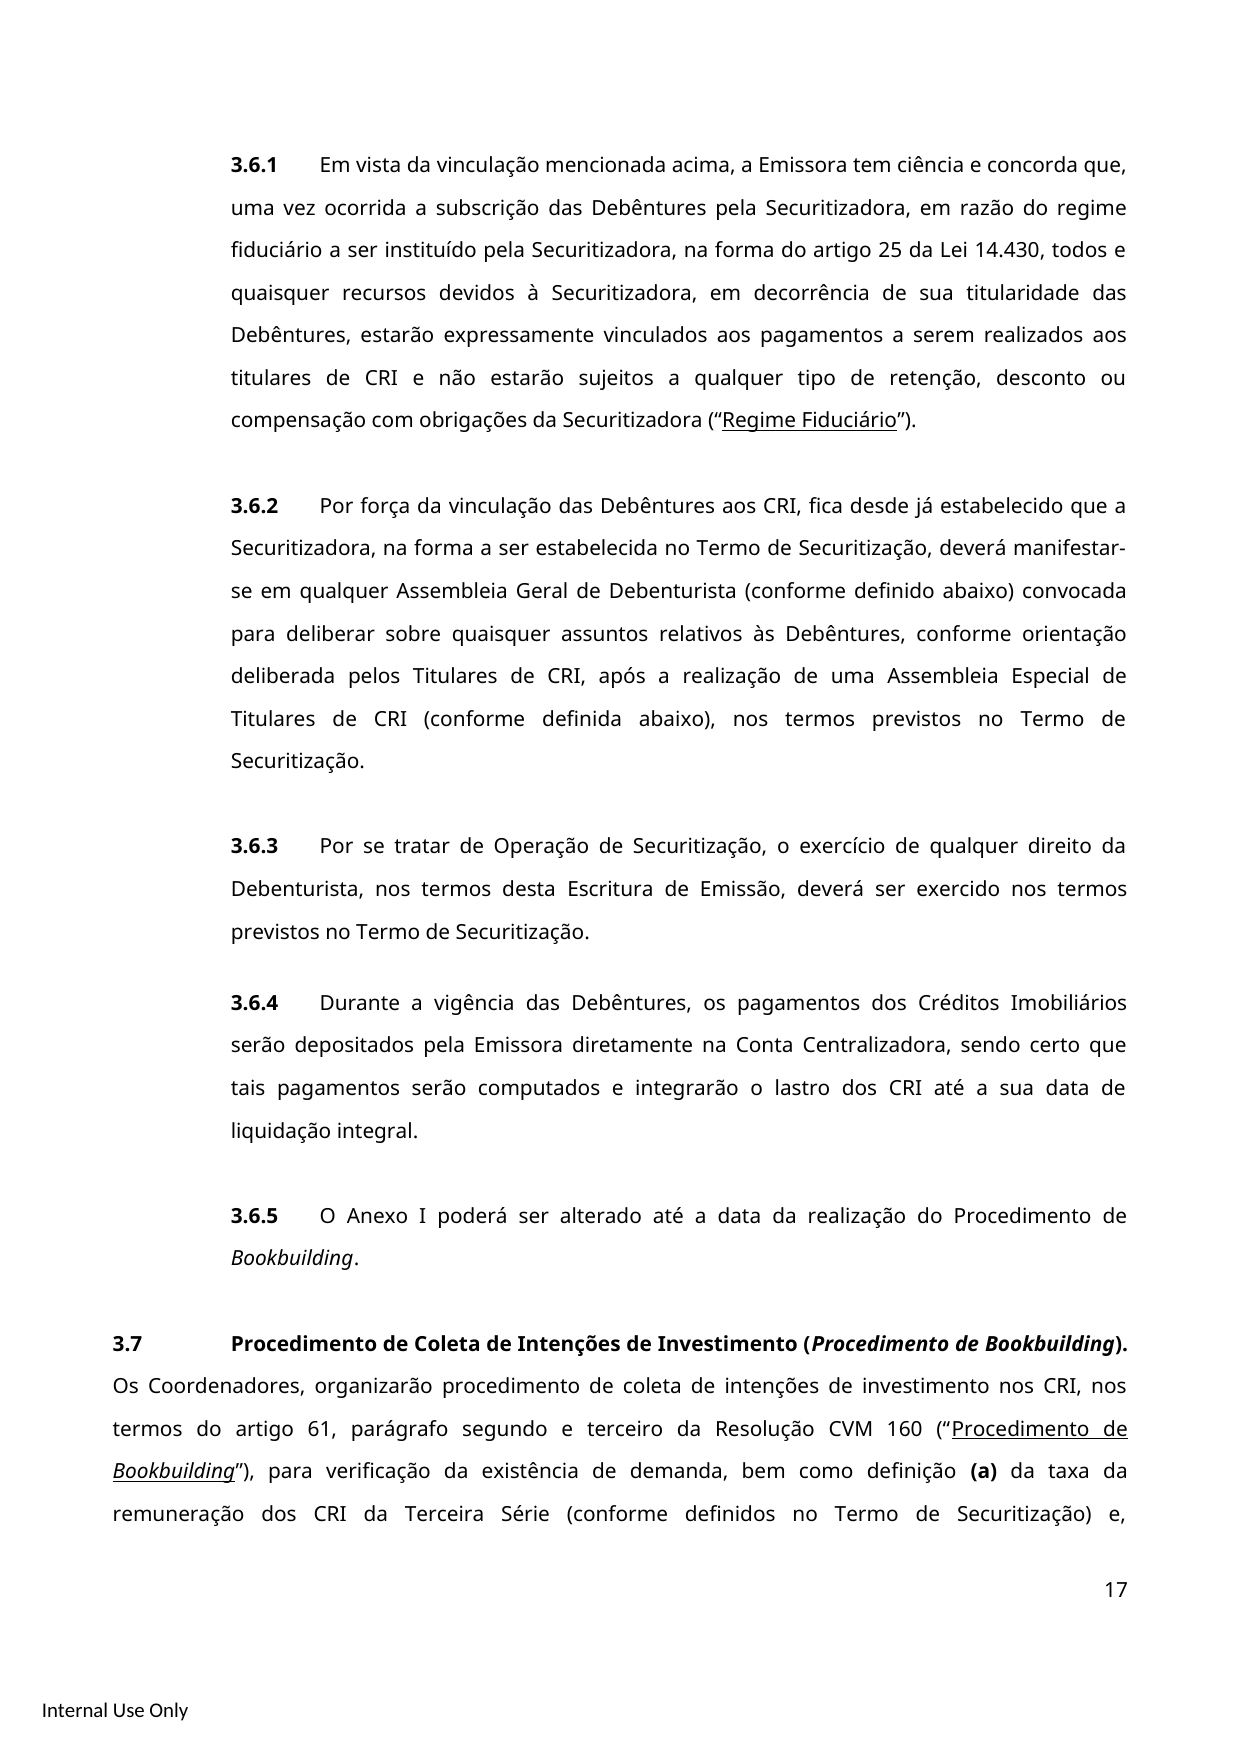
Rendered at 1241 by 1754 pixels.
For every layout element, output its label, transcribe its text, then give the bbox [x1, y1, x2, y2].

list Por força da vinculação das Debêntures aos CRI, fica desde já estabelecido que a Securitizadora, na forma a ser estabelecida no Termo de Securitização, deverá manifestar-se em qualquer Assembleia Geral de Debenturista (conforme definido abaixo) convocada para deliberar sobre quaisquer assuntos relativos às Debêntures, conforme orientação deliberada pelos Titulares de CRI, após a realização de uma Assembleia Especial de Titulares de CRI (conforme definida abaixo), nos termos previstos no Termo de Securitização. [231, 491, 1128, 775]
list Em vista da vinculação mencionada acima, a Emissora tem ciência e concorda que, uma vez ocorrida a subscrição das Debêntures pela Securitizadora, em razão do regime fiduciário a ser instituído pela Securitizadora, na forma do artigo 25 da Lei 14.430, todos e quaisquer recursos devidos à Securitizadora, em decorrência de sua titularidade das Debêntures, estarão expressamente vinculados aos pagamentos a serem realizados aos titulares de CRI e não estarão sujeitos a qualquer tipo de retenção, desconto ou compensação com obrigações da Securitizadora (“Regime Fiduciário”). [231, 150, 1128, 434]
list O Anexo I poderá ser alterado até a data da realização do Procedimento de Bookbuilding. [231, 1201, 1128, 1272]
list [112, 1329, 1128, 1528]
list Durante a vigência das Debêntures, os pagamentos dos Créditos Imobiliários serão depositados pela Emissora diretamente na Conta Centralizadora, sendo certo que tais pagamentos serão computados e integrarão o lastro dos CRI até a sua data de liquidação integral. [231, 988, 1128, 1144]
list Por se tratar de Operação de Securitização, o exercício de qualquer direito da Debenturista, nos termos desta Escritura de Emissão, deverá ser exercido nos termos previstos no Termo de Securitização. [231, 832, 1128, 945]
